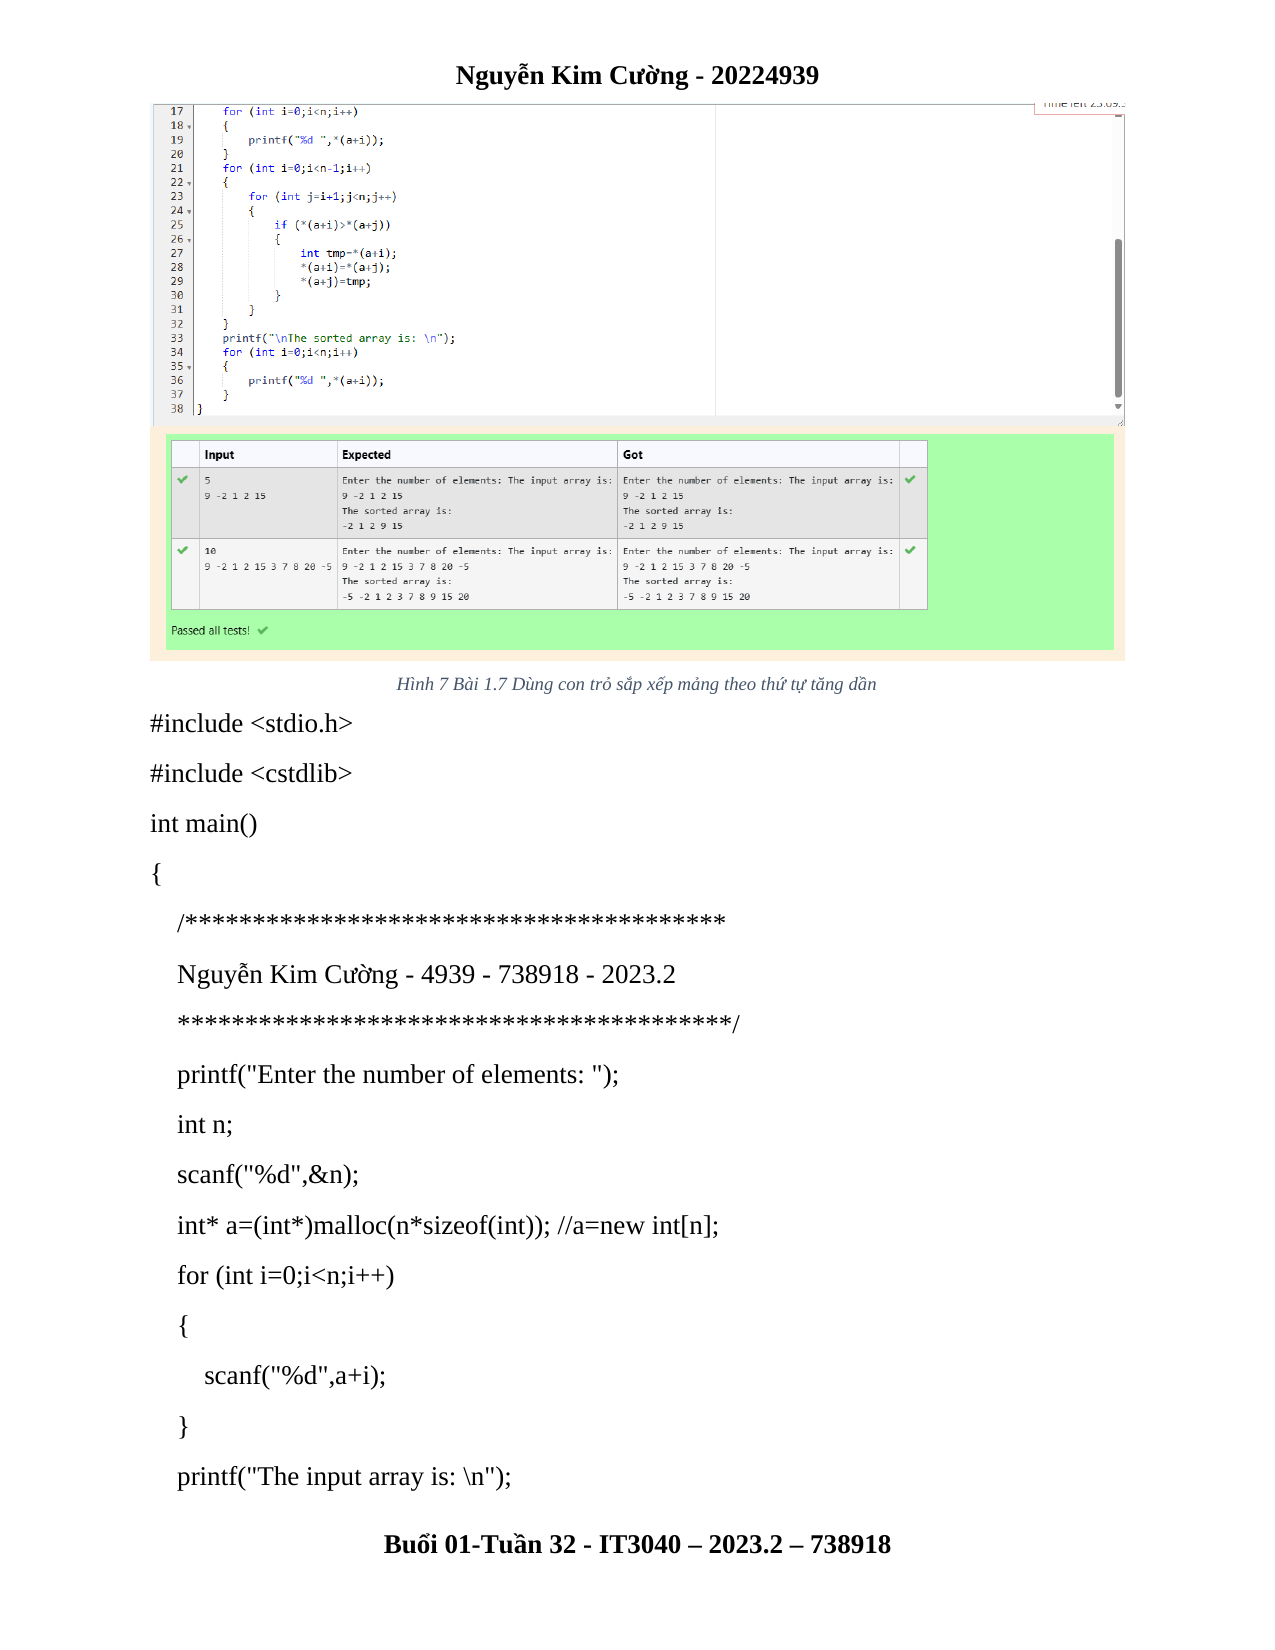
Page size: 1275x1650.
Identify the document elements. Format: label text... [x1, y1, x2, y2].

text Nguyễn Kim Cường - 4939 - 738918 - 2023.2 [150, 958, 1125, 989]
text printf("Enter the number of elements: "); [150, 1058, 1125, 1089]
text { [150, 857, 1125, 888]
text int main() [150, 807, 1125, 838]
text } [150, 1410, 1125, 1441]
text scanf("%d",&n); [150, 1159, 1125, 1190]
text int* a=(int*)malloc(n*sizeof(int)); //a=new int[n]; [150, 1209, 1125, 1240]
text /**************************************** [150, 908, 1125, 939]
text printf("The input array is: \n"); [150, 1460, 1125, 1491]
picture [150, 103, 1125, 661]
text scanf("%d",a+i); [150, 1359, 1125, 1391]
text int n; [150, 1108, 1125, 1139]
text #include <stdio.h> [150, 707, 1125, 738]
text Hình 7 Bài 1.7 Dùng con trỏ sắp xếp mảng theo thứ tự tăng dần [150, 673, 1125, 694]
text for (int i=0;i<n;i++) [150, 1259, 1125, 1290]
text #include <cstdlib> [150, 757, 1125, 788]
text { [150, 1309, 1125, 1340]
text *****************************************/ [150, 1008, 1125, 1039]
